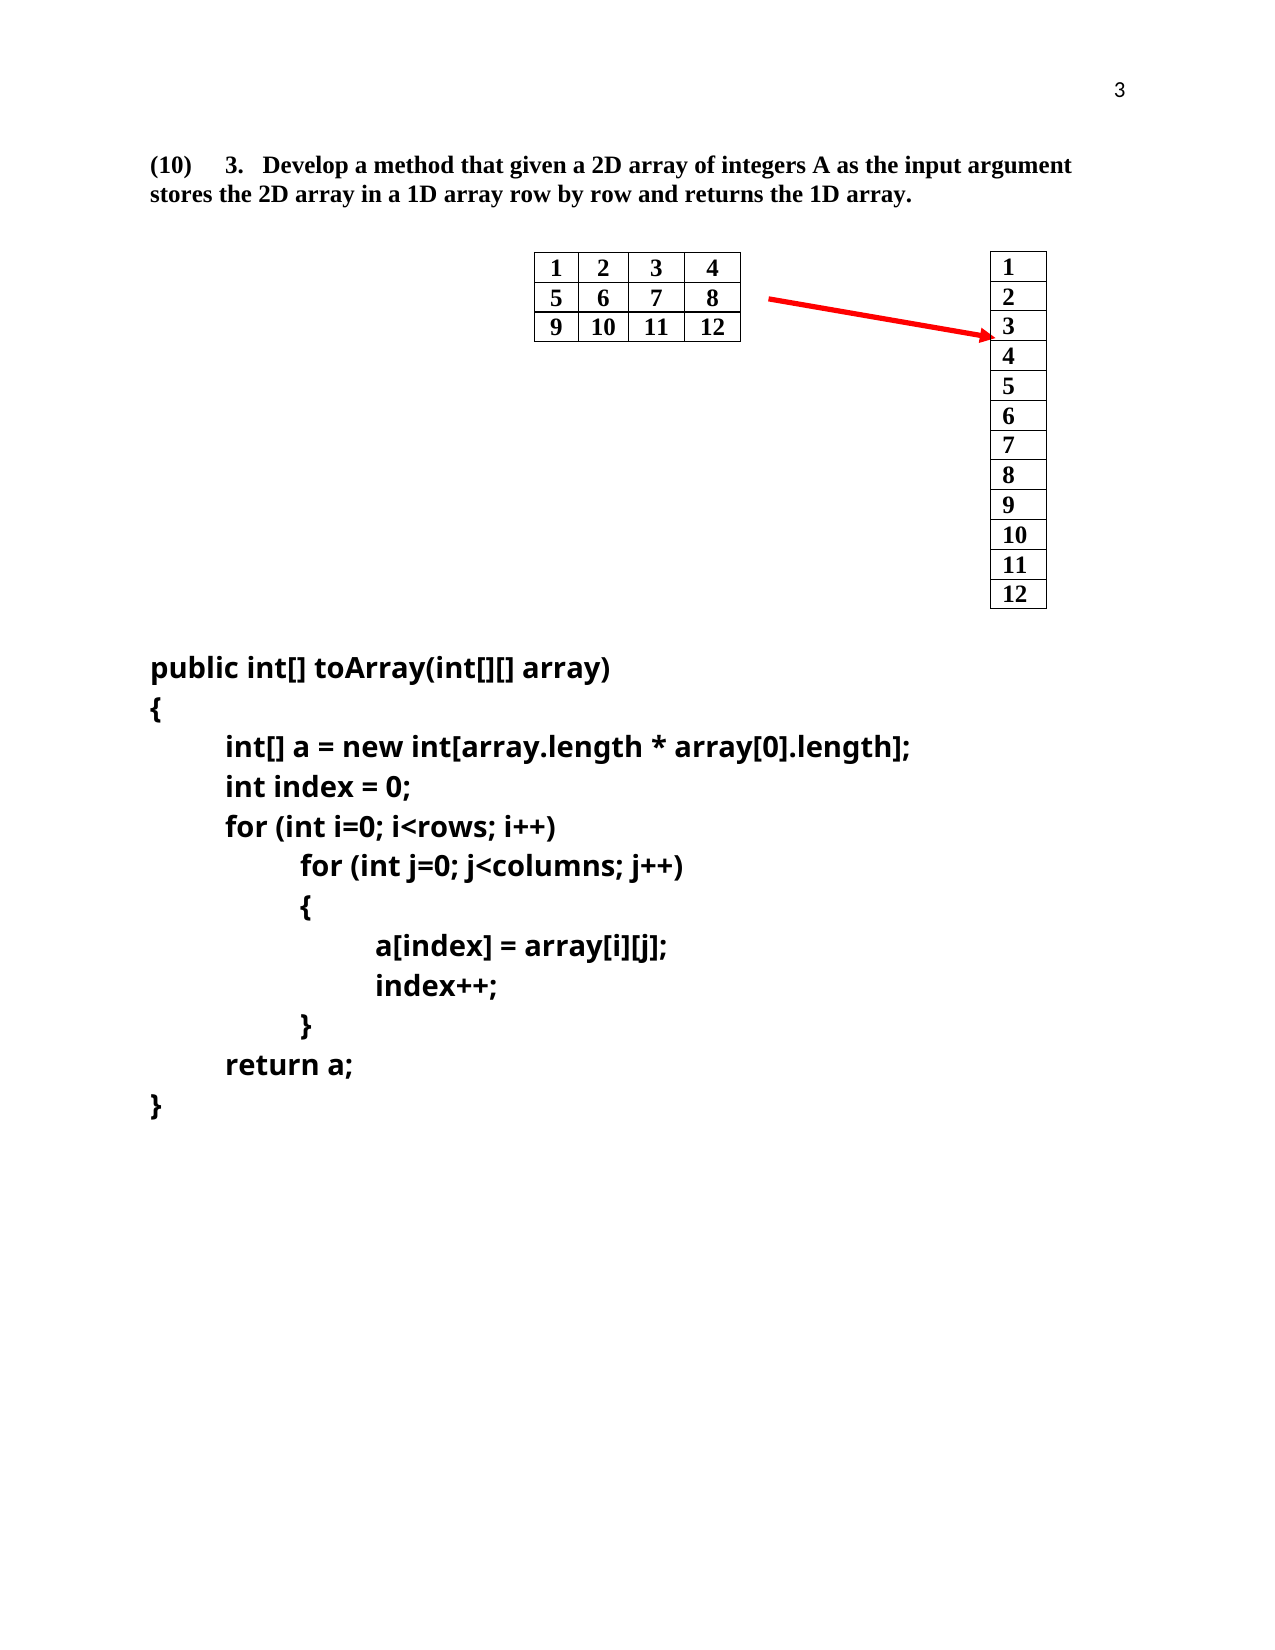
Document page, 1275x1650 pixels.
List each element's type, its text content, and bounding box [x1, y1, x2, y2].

text return a; [150, 1044, 1125, 1084]
table_header 4 [685, 253, 740, 282]
table_cell 3 [991, 311, 1046, 340]
table_cell 7 [991, 431, 1046, 459]
table_cell 5 [991, 371, 1046, 400]
table_cell 5 [535, 283, 578, 311]
table_cell 2 [991, 282, 1046, 310]
text (10) 3. Develop a method that given a 2D array of integers A as the input argument stores the 2D array in a 1D array row by row and returns the 1D array. [150, 150, 1125, 207]
table_header 3 [629, 253, 684, 282]
text index++; [150, 965, 1125, 1004]
table_cell 10 [579, 313, 628, 341]
table_cell 8 [685, 283, 740, 311]
text int[] a = new int[array.length * array[0].length]; [150, 727, 1125, 766]
text for (int i=0; i<rows; i++) [150, 806, 1125, 846]
table_cell 11 [991, 550, 1046, 578]
table_header 1 [991, 252, 1046, 281]
table_cell 9 [535, 313, 578, 341]
table_cell 10 [991, 520, 1046, 549]
text { [150, 885, 1125, 925]
table_cell 7 [629, 283, 684, 311]
table_header 2 [579, 253, 628, 282]
table_cell 9 [991, 490, 1046, 519]
table_cell 6 [991, 401, 1046, 429]
table_cell 8 [991, 460, 1046, 489]
text int index = 0; [150, 766, 1125, 806]
table_cell 6 [579, 283, 628, 311]
text { [150, 687, 1125, 727]
table_cell 12 [685, 313, 740, 341]
text } [150, 1004, 1125, 1044]
table_cell 12 [991, 580, 1046, 608]
table_cell 11 [629, 313, 684, 341]
text } [150, 1084, 1125, 1123]
text a[index] = array[i][j]; [150, 925, 1125, 965]
table_cell 4 [991, 341, 1046, 370]
text for (int j=0; j<columns; j++) [150, 846, 1125, 885]
table_header 1 [535, 253, 578, 282]
text public int[] toArray(int[][] array) [150, 647, 1125, 687]
